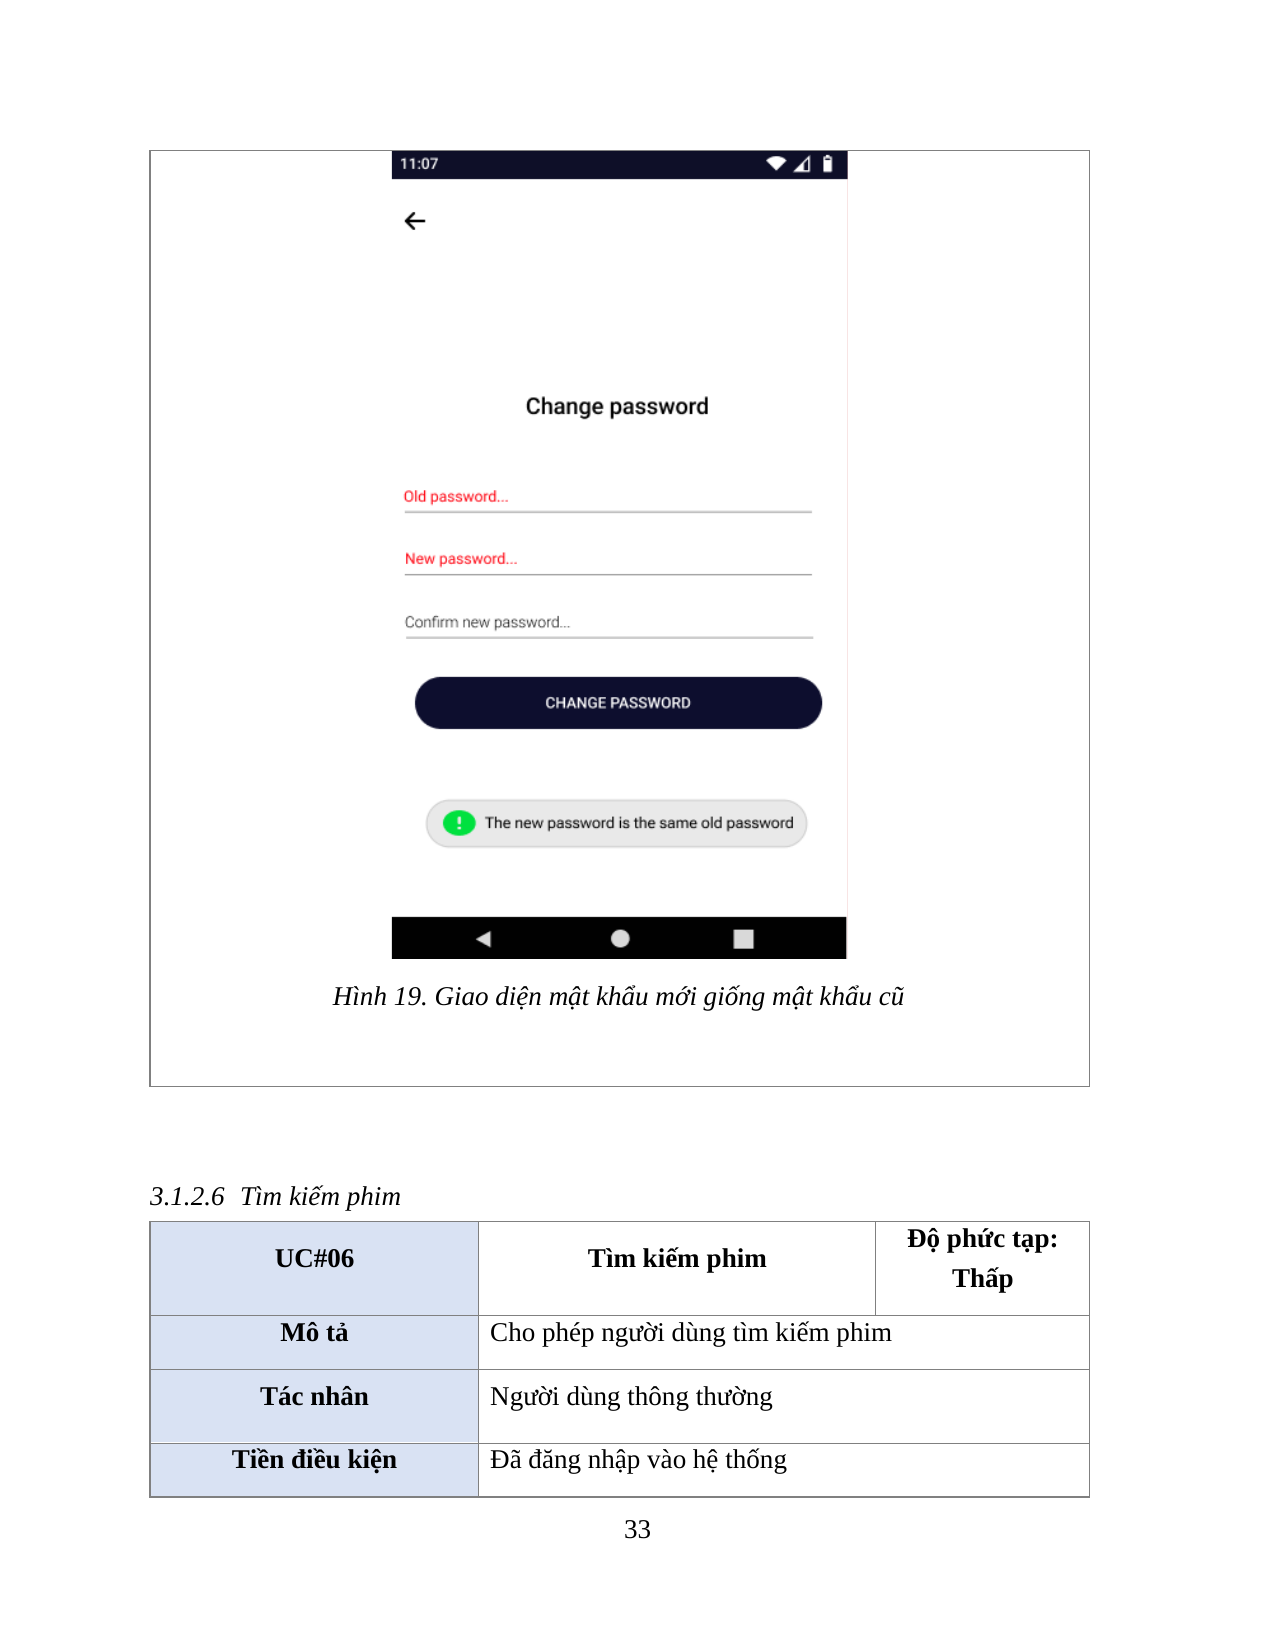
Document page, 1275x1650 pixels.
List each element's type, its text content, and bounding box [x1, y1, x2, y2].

picture [391, 151, 848, 959]
table_cell Tiền điều kiện [151, 1444, 478, 1496]
table_cell Tác nhân [151, 1370, 478, 1442]
table_header UC#06 [151, 1222, 478, 1315]
table_cell Cho phép người dùng tìm kiếm phim [479, 1316, 1089, 1369]
table_cell Mô tả [151, 1316, 478, 1369]
subtitle Tìm kiếm phim [150, 1180, 1125, 1211]
table_cell Người dùng thông thường [479, 1370, 1089, 1442]
table_header Độ phức tạp: Thấp [876, 1222, 1089, 1315]
table_cell Đã đăng nhập vào hệ thống [479, 1444, 1089, 1496]
table_cell Hình 13 Giao diện thay đổi mật khẩu Hình 14 Giao diện nhập mật khẩu không trùng nhau Hình 15. Giao diện bỏ trống old password Hình 16. Giao diện bỏ trống New password Hình 17. Giao diện bỏ trống Confirm new password Hình 18 Giao diện nhập mật khẩu cũ sai Hình 19. Giao diện mật khẩu mới giống mật khẩu cũ [151, 151, 1089, 1086]
table_header Tìm kiếm phim [479, 1222, 875, 1315]
